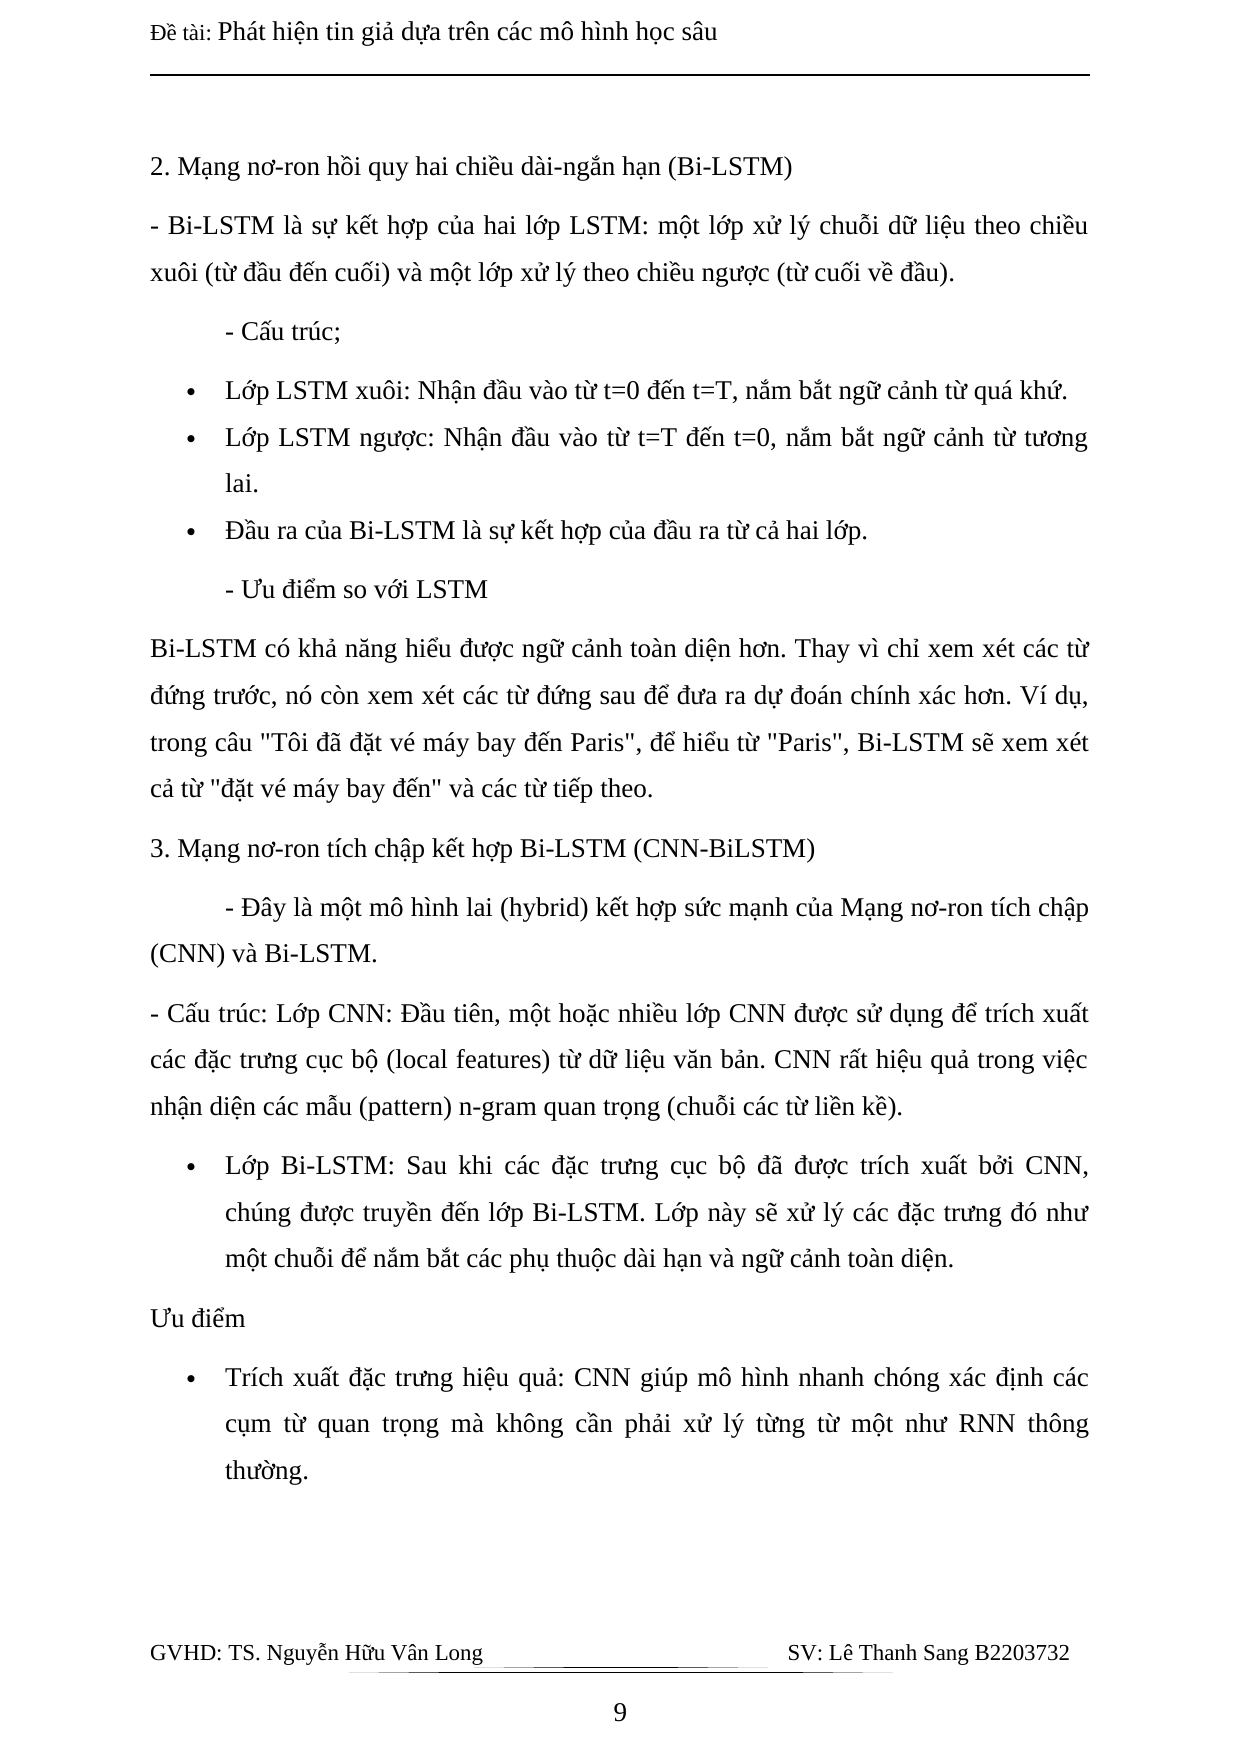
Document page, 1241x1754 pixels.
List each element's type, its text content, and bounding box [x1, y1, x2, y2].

list Lớp LSTM ngược: Nhận đầu vào từ t=T đến t=0, nắm bắt ngữ cảnh từ tương lai. [187, 421, 1090, 499]
text - Cấu trúc: Lớp CNN: Đầu tiên, một hoặc nhiều lớp CNN được sử dụng để trích xuất các đặc trưng cục bộ (local features) từ dữ liệu văn bản. CNN rất hiệu quả trong việc nhận diện các mẫu (pattern) n-gram quan trọng (chuỗi các từ liền kề). [150, 997, 1090, 1121]
text 3. Mạng nơ-ron tích chập kết hợp Bi-LSTM (CNN-BiLSTM) [150, 832, 1090, 863]
text - Ưu điểm so với LSTM [150, 573, 1090, 604]
text 2. Mạng nơ-ron hồi quy hai chiều dài-ngắn hạn (Bi-LSTM) [150, 150, 1090, 181]
text - Bi-LSTM là sự kết hợp của hai lớp LSTM: một lớp xử lý chuỗi dữ liệu theo chiều xuôi (từ đầu đến cuối) và một lớp xử lý theo chiều ngược (từ cuối về đầu). [150, 209, 1090, 287]
list Trích xuất đặc trưng hiệu quả: CNN giúp mô hình nhanh chóng xác định các cụm từ quan trọng mà không cần phải xử lý từng từ một như RNN thông thường. [187, 1361, 1090, 1485]
list Đầu ra của Bi-LSTM là sự kết hợp của đầu ra từ cả hai lớp. [187, 514, 1090, 545]
text Bi-LSTM có khả năng hiểu được ngữ cảnh toàn diện hơn. Thay vì chỉ xem xét các từ đứng trước, nó còn xem xét các từ đứng sau để đưa ra dự đoán chính xác hơn. Ví dụ, trong câu "Tôi đã đặt vé máy bay đến Paris", để hiểu từ "Paris", Bi-LSTM sẽ xem xét cả từ "đặt vé máy bay đến" và các từ tiếp theo. [150, 632, 1090, 804]
text - Cấu trúc; [150, 315, 1090, 346]
list Lớp LSTM xuôi: Nhận đầu vào từ t=0 đến t=T, nắm bắt ngữ cảnh từ quá khứ. [187, 374, 1090, 405]
text Ưu điểm [150, 1302, 1090, 1333]
list Lớp Bi-LSTM: Sau khi các đặc trưng cục bộ đã được trích xuất bởi CNN, chúng được truyền đến lớp Bi-LSTM. Lớp này sẽ xử lý các đặc trưng đó như một chuỗi để nắm bắt các phụ thuộc dài hạn và ngữ cảnh toàn diện. [187, 1149, 1090, 1274]
text - Đây là một mô hình lai (hybrid) kết hợp sức mạnh của Mạng nơ-ron tích chập (CNN) và Bi-LSTM. [150, 891, 1090, 969]
